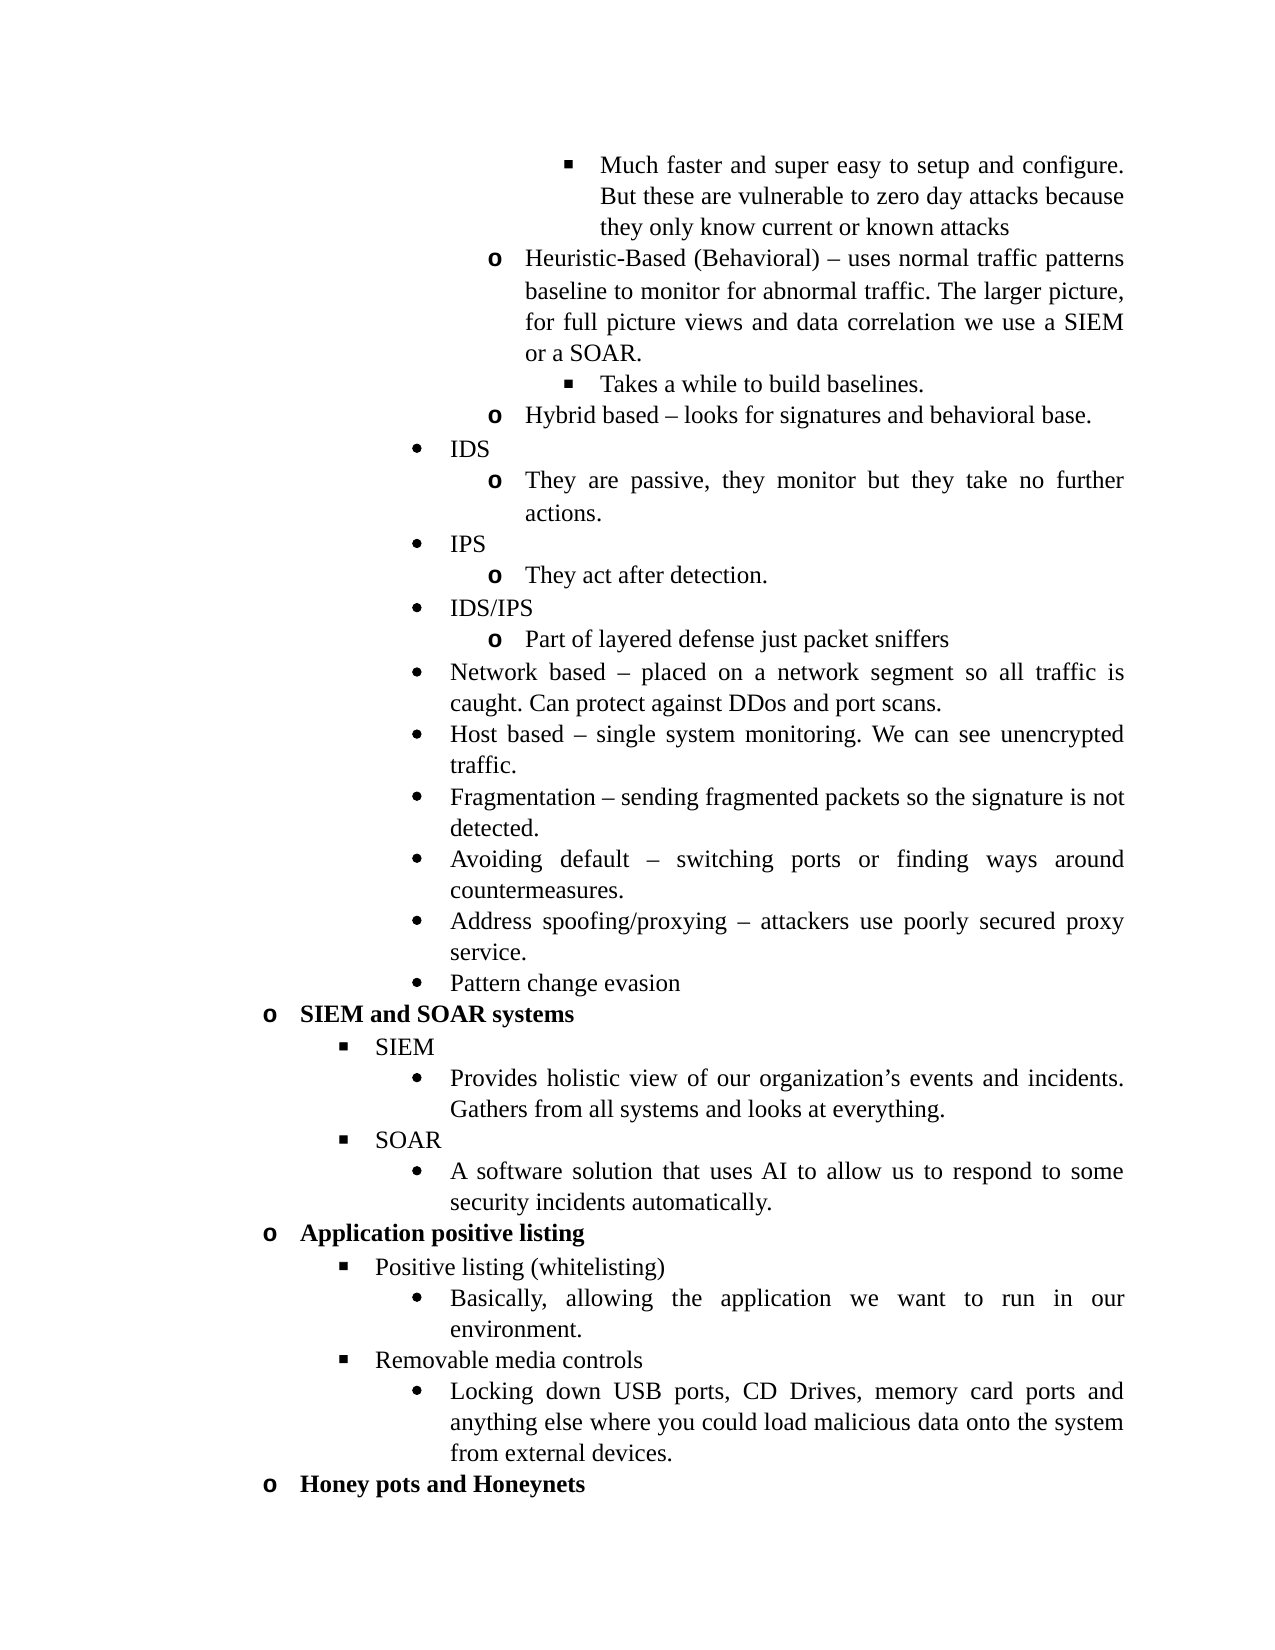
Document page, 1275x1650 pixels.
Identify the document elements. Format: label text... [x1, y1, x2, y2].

list Basically, allowing the application we want to run in our environment. [412, 1283, 1125, 1342]
list IPS [412, 529, 1125, 558]
list SOAR [337, 1125, 1125, 1154]
list Avoiding default – switching ports or finding ways around countermeasures. [412, 844, 1125, 903]
list IDS [412, 434, 1125, 462]
list Provides holistic view of our organization’s events and incidents. Gathers from all systems and looks at everything. [412, 1063, 1125, 1123]
list Hybrid based – looks for signatures and behavioral base. [487, 400, 1125, 431]
list IDS/IPS [412, 593, 1125, 622]
list Heuristic-Based (Behavioral) – uses normal traffic patterns baseline to monitor for abnormal traffic. The larger picture, for full picture views and data correlation we use a SIEM or a SOAR. [487, 243, 1125, 367]
list Application positive listing [262, 1218, 1125, 1249]
list They are passive, they monitor but they take no further actions. [487, 465, 1125, 527]
list They act after detection. [487, 560, 1125, 591]
list Network based – placed on a network segment so all traffic is caught. Can protect against DDos and port scans. [412, 657, 1125, 717]
list A software solution that uses AI to allow us to respond to some security incidents automatically. [412, 1156, 1125, 1216]
list Removable media controls [337, 1345, 1125, 1373]
list Locking down USB ports, CD Drives, memory card ports and anything else where you could load malicious data onto the system from external devices. [412, 1376, 1125, 1467]
list Honey pots and Honeynets [262, 1469, 1125, 1500]
list Much faster and super easy to setup and configure. But these are vulnerable to zero day attacks because they only know current or known attacks [562, 150, 1125, 241]
list Address spoofing/proxying – attackers use poorly secured proxy service. [412, 906, 1125, 966]
list Positive listing (whitelisting) [337, 1252, 1125, 1280]
list SIEM [337, 1032, 1125, 1061]
list Fragmentation – sending fragmented packets so the signature is not detected. [412, 782, 1125, 841]
list Part of layered defense just packet sniffers [487, 624, 1125, 655]
list Host based – single system monitoring. We can see unencrypted traffic. [412, 719, 1125, 779]
list Pattern change evasion [412, 968, 1125, 997]
list Takes a while to build baselines. [562, 369, 1125, 398]
list SIEM and SOAR systems [262, 999, 1125, 1030]
